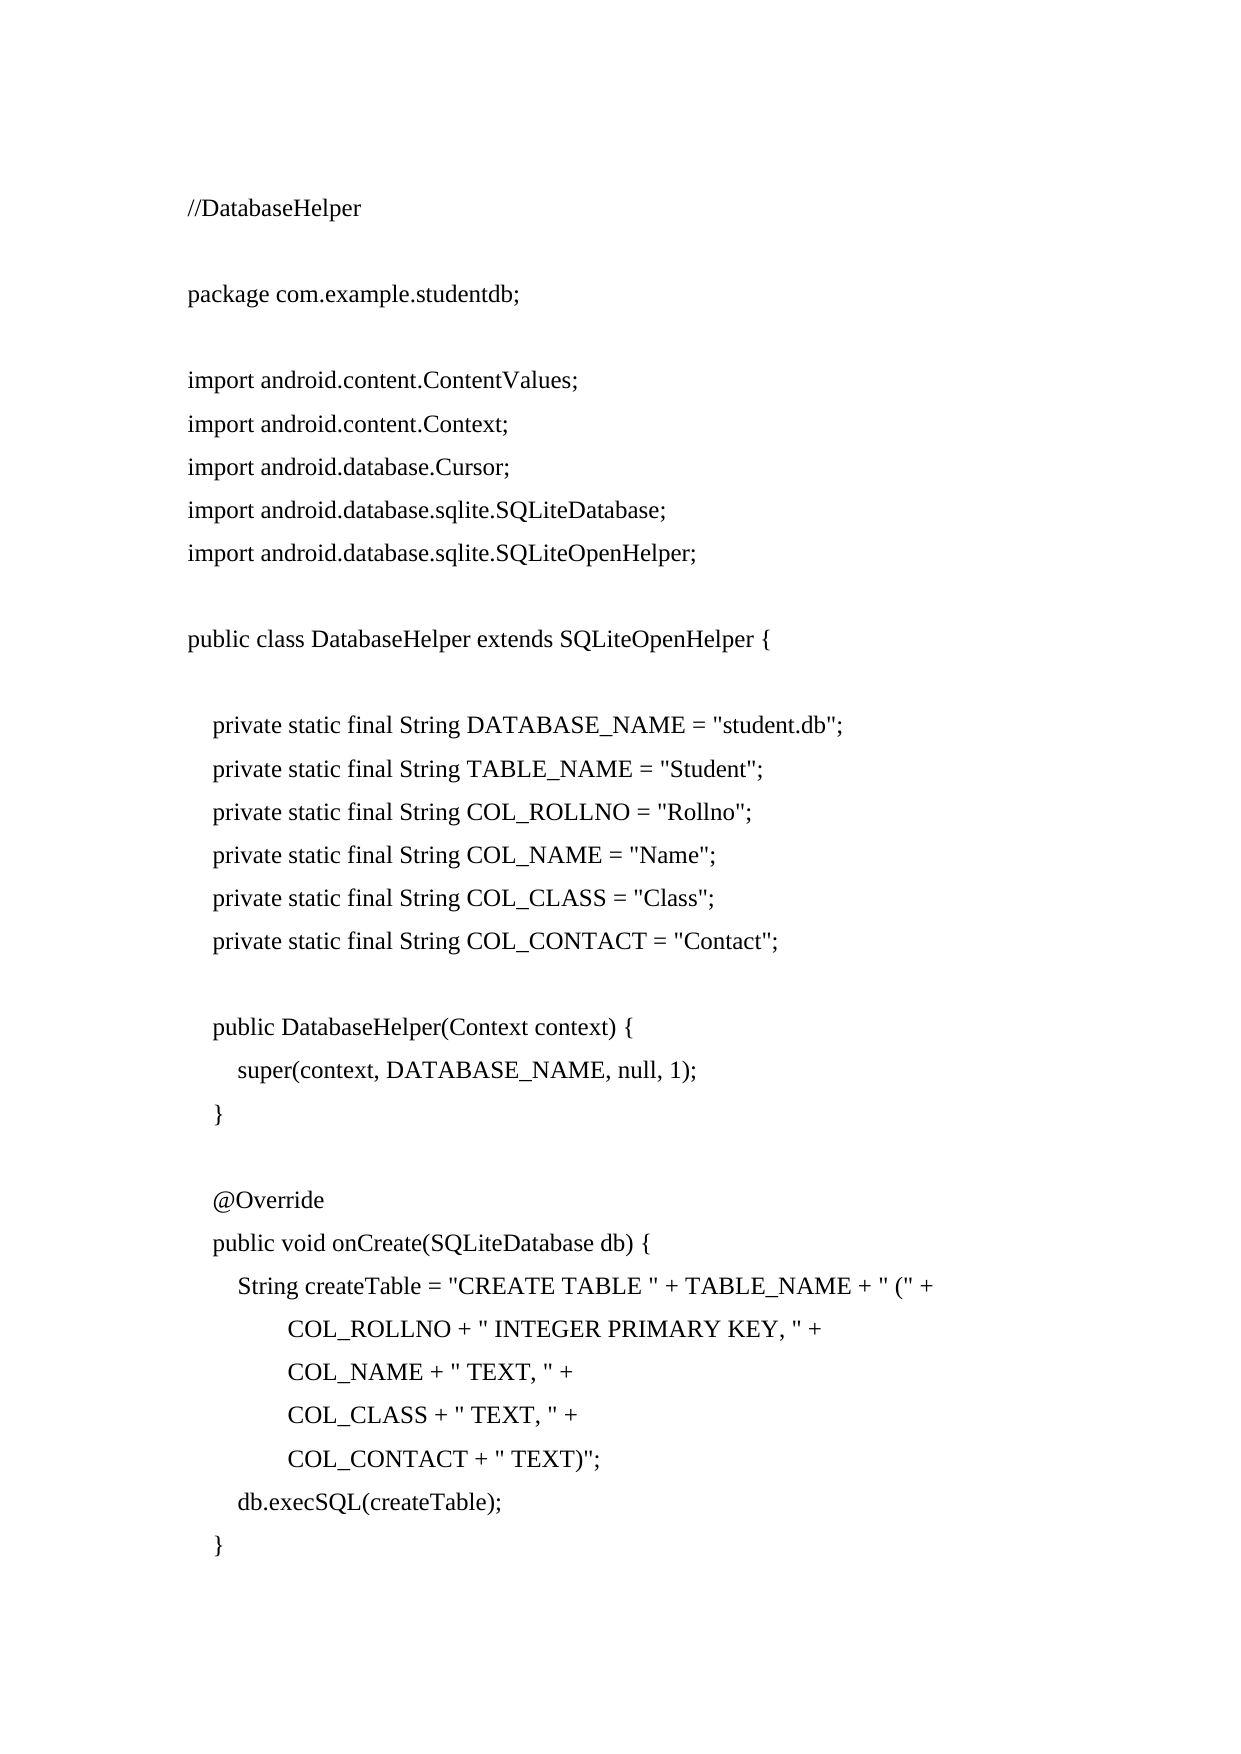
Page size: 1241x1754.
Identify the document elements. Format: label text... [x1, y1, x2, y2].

text private static final String TABLE_NAME = "Student"; [187, 754, 1090, 782]
text } [187, 1530, 1090, 1559]
text COL_CLASS + " TEXT, " + [187, 1401, 1090, 1429]
text private static final String COL_NAME = "Name"; [187, 840, 1090, 869]
text super(context, DATABASE_NAME, null, 1); [187, 1056, 1090, 1084]
text String createTable = "CREATE TABLE " + TABLE_NAME + " (" + [187, 1271, 1090, 1300]
text import android.database.sqlite.SQLiteOpenHelper; [187, 538, 1090, 567]
text import android.database.Cursor; [187, 452, 1090, 481]
text @Override [187, 1185, 1090, 1214]
text public class DatabaseHelper extends SQLiteOpenHelper { [187, 624, 1090, 653]
text private static final String COL_ROLLNO = "Rollno"; [187, 797, 1090, 826]
text import android.content.Context; [187, 409, 1090, 437]
text db.execSQL(createTable); [187, 1487, 1090, 1516]
text import android.database.sqlite.SQLiteDatabase; [187, 495, 1090, 524]
text COL_NAME + " TEXT, " + [187, 1357, 1090, 1386]
text package com.example.studentdb; [187, 279, 1090, 308]
text public void onCreate(SQLiteDatabase db) { [187, 1228, 1090, 1257]
text private static final String COL_CONTACT = "Contact"; [187, 926, 1090, 955]
text private static final String DATABASE_NAME = "student.db"; [187, 711, 1090, 739]
text //DatabaseHelper [187, 193, 1090, 222]
text import android.content.ContentValues; [187, 366, 1090, 394]
text private static final String COL_CLASS = "Class"; [187, 883, 1090, 912]
text public DatabaseHelper(Context context) { [187, 1012, 1090, 1041]
text COL_CONTACT + " TEXT)"; [187, 1444, 1090, 1472]
text } [187, 1099, 1090, 1127]
text COL_ROLLNO + " INTEGER PRIMARY KEY, " + [187, 1314, 1090, 1343]
